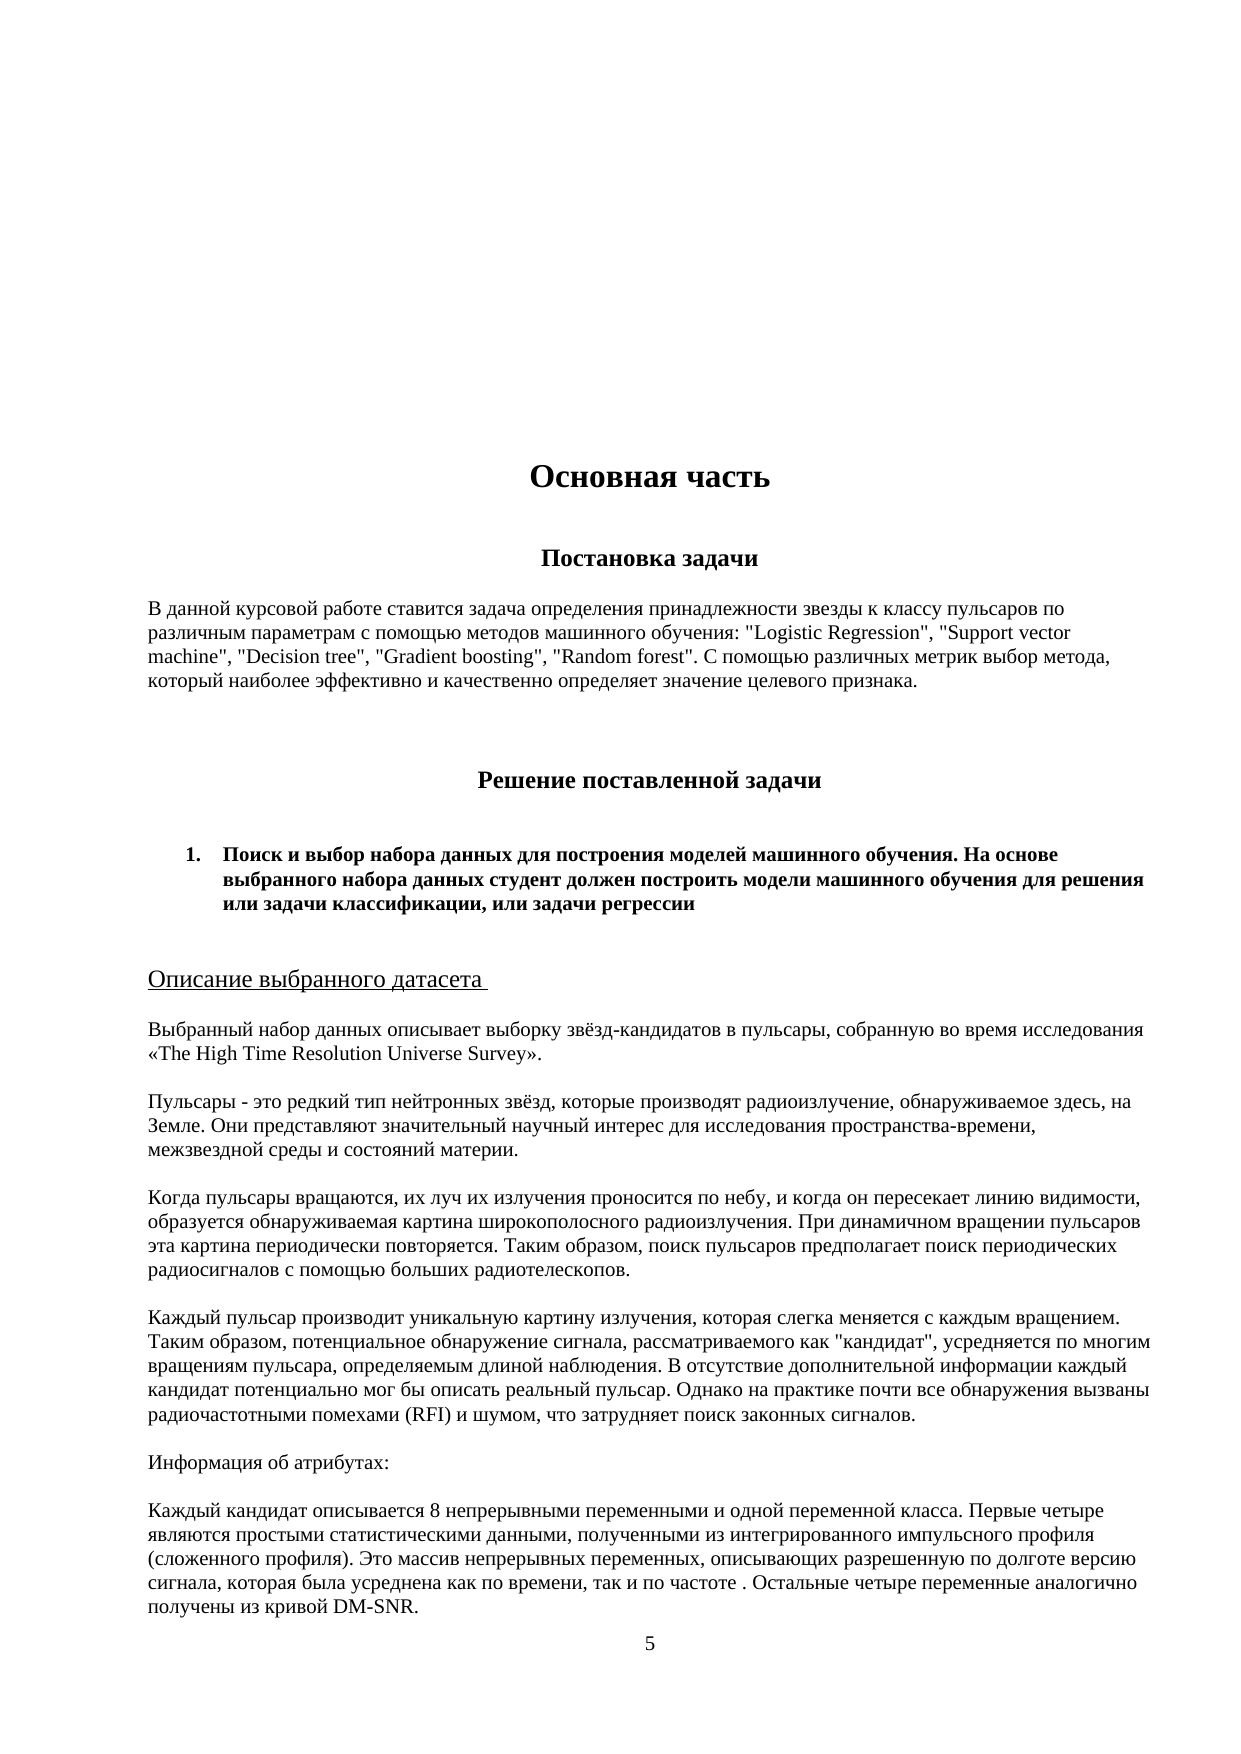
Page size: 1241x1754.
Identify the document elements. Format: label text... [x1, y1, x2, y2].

text Выбранный набор данных описывает выборку звёзд-кандидатов в пульсары, собранную во время исследования «The High Time Resolution Universe Survey». [148, 1016, 1152, 1064]
list Поиск и выбор набора данных для построения моделей машинного обучения. На основе выбранного набора данных студент должен построить модели машинного обучения для решения или задачи классификации, или задачи регрессии [185, 842, 1152, 914]
text Пульсары - это редкий тип нейтронных звёзд, которые производят радиоизлучение, обнаруживаемое здесь, на Земле. Они представляют значительный научный интерес для исследования пространства-времени, межзвездной среды и состояний материи. [148, 1089, 1152, 1161]
subtitle Решение поставленной задачи [148, 766, 1152, 794]
subtitle Основная часть [148, 456, 1152, 494]
subtitle Описание выбранного датасета [148, 964, 1152, 992]
text В данной курсовой работе ставится задача определения принадлежности звезды к классу пульсаров по различным параметрам с помощью методов машинного обучения: "Logistic Regression", "Support vector machine", "Decision tree", "Gradient boosting", "Random forest". С помощью различных метрик выбор метода, который наиболее эффективно и качественно определяет значение целевого признака. [148, 596, 1152, 692]
text Каждый кандидат описывается 8 непрерывными переменными и одной переменной класса. Первые четыре являются простыми статистическими данными, полученными из интегрированного импульсного профиля (сложенного профиля). Это массив непрерывных переменных, описывающих разрешенную по долготе версию сигнала, которая была усреднена как по времени, так и по частоте . Остальные четыре переменные аналогично получены из кривой DM-SNR. [148, 1498, 1152, 1618]
text Когда пульсары вращаются, их луч их излучения проносится по небу, и когда он пересекает линию видимости, образуется обнаруживаемая картина широкополосного радиоизлучения. При динамичном вращении пульсаров эта картина периодически повторяется. Таким образом, поиск пульсаров предполагает поиск периодических радиосигналов с помощью больших радиотелескопов. [148, 1185, 1152, 1281]
text Информация об атрибутах: [148, 1449, 1152, 1474]
subtitle Постановка задачи [148, 543, 1152, 572]
text Каждый пульсар производит уникальную картину излучения, которая слегка меняется с каждым вращением. Таким образом, потенциальное обнаружение сигнала, рассматриваемого как "кандидат", усредняется по многим вращениям пульсара, определяемым длиной наблюдения. В отсутствие дополнительной информации каждый кандидат потенциально мог бы описать реальный пульсар. Однако на практике почти все обнаружения вызваны радиочастотными помехами (RFI) и шумом, что затрудняет поиск законных сигналов. [148, 1305, 1152, 1426]
